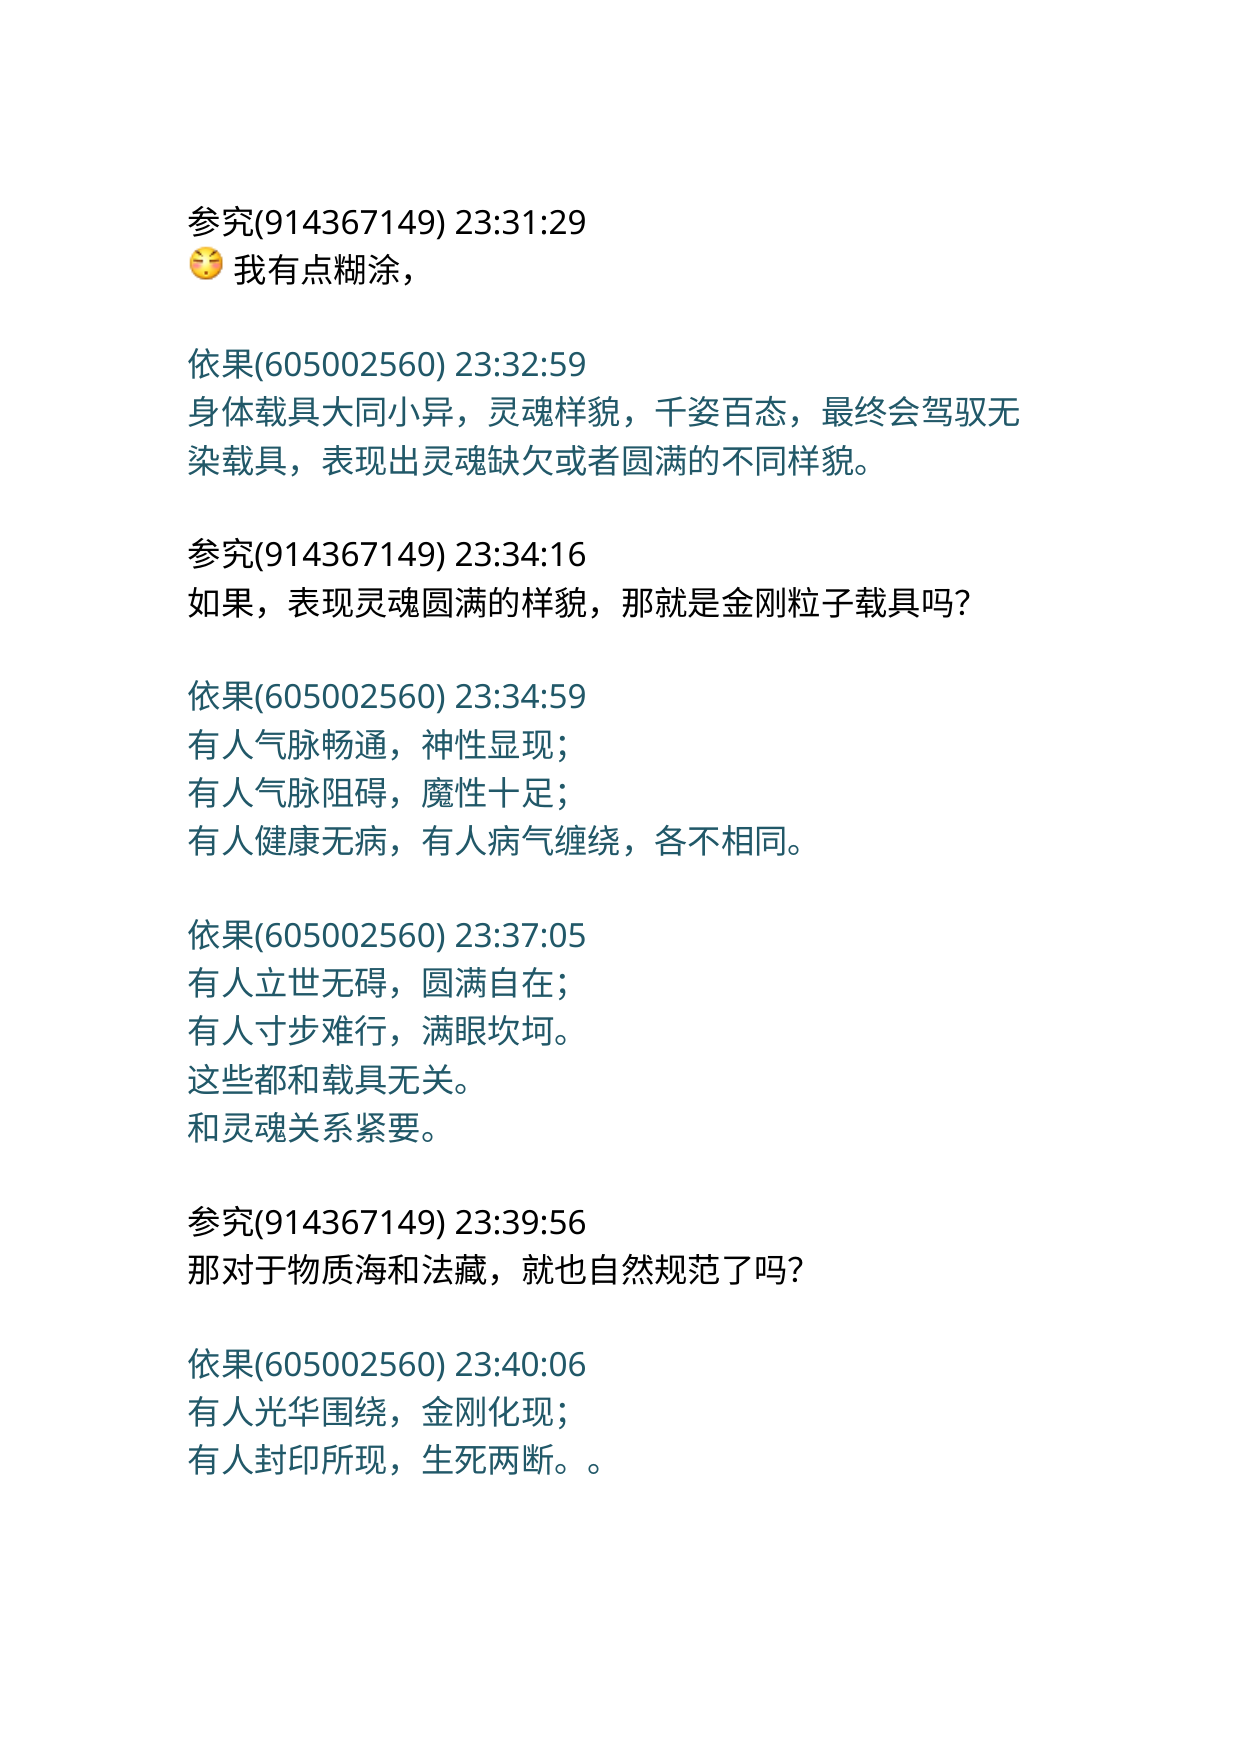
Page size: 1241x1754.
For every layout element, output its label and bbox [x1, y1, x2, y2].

text [187, 150, 1053, 1482]
picture [187, 245, 226, 283]
